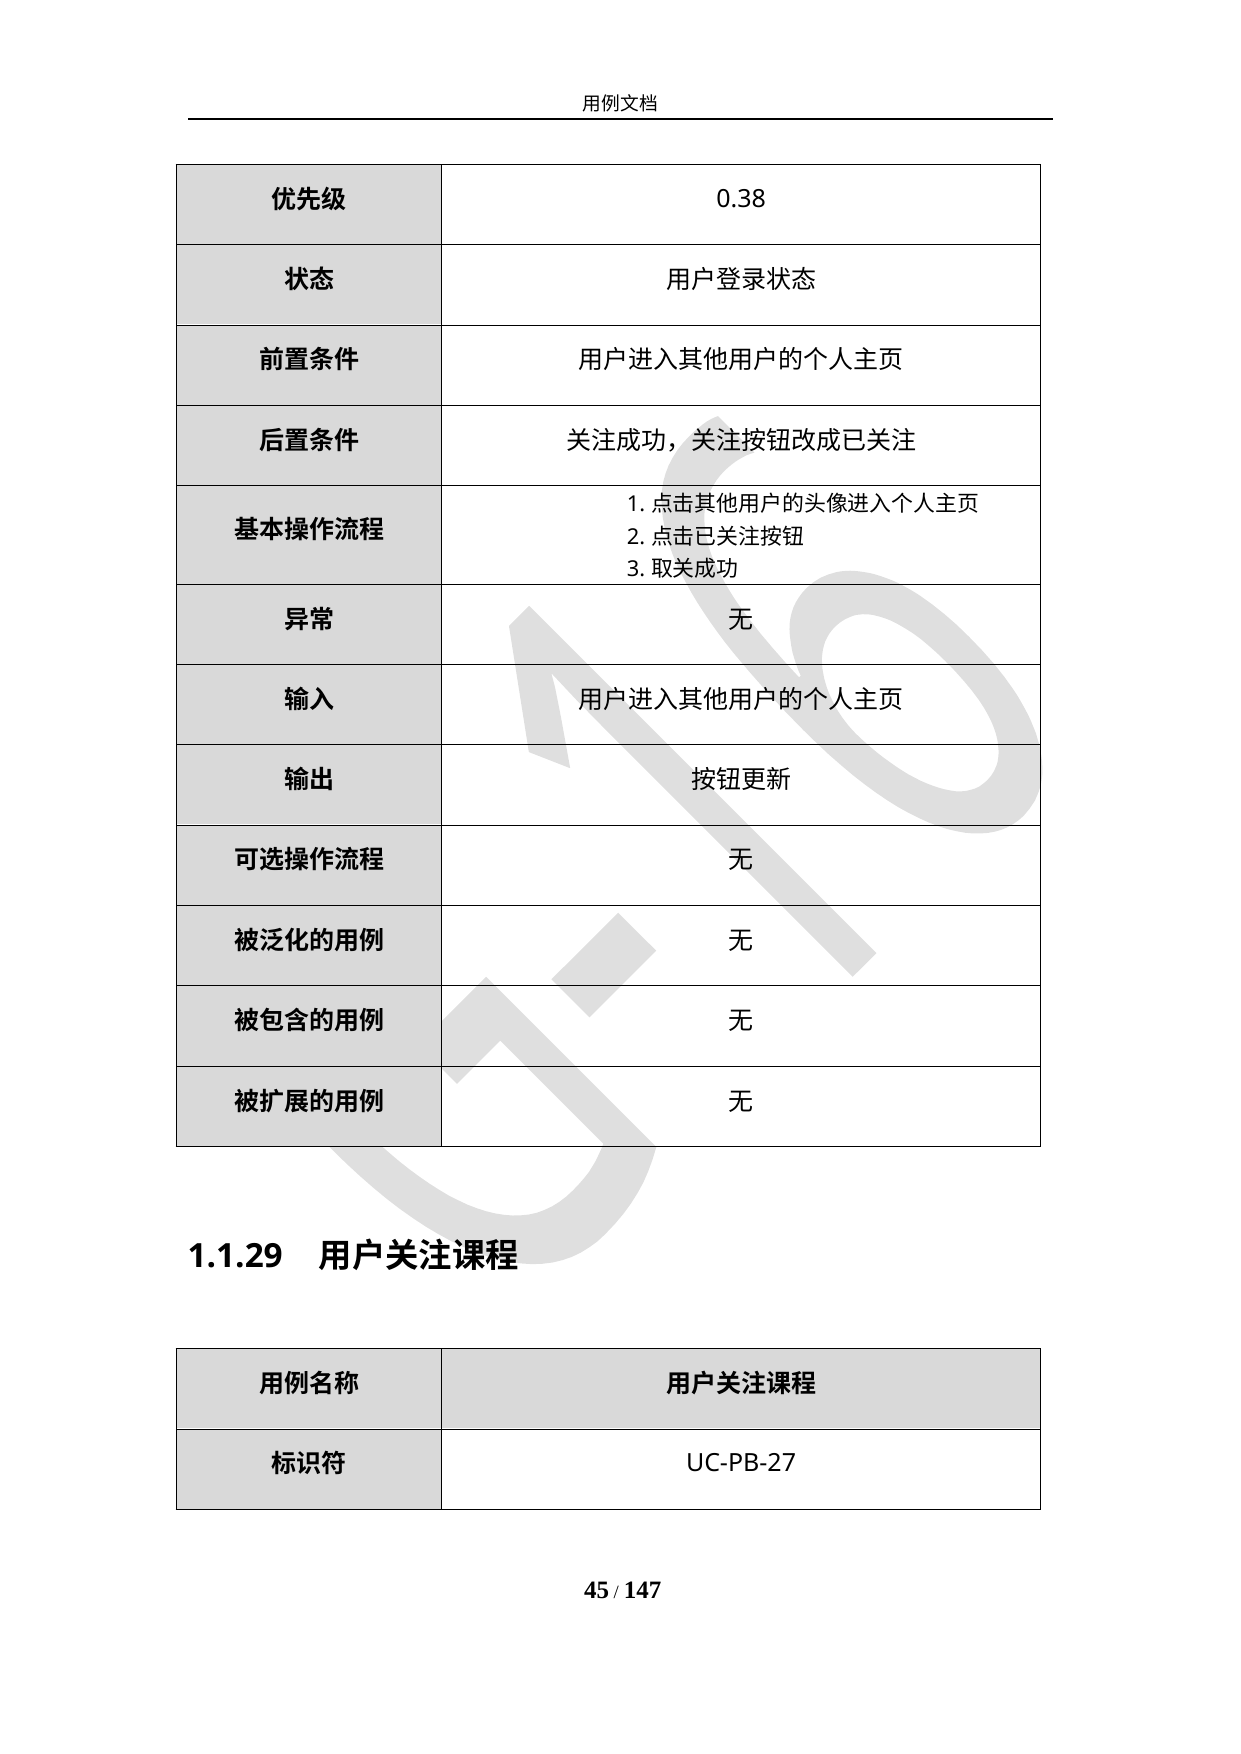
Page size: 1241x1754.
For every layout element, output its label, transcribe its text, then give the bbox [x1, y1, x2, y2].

table_cell 状态 [177, 245, 441, 324]
table_cell 无 [442, 986, 1040, 1066]
table_cell 优先级 [177, 165, 441, 244]
table_cell UC-PB-27 [442, 1430, 1040, 1509]
table_cell 无 [442, 906, 1040, 985]
table_cell 被泛化的用例 [177, 906, 441, 985]
table_cell 关注成功，关注按钮改成已关注 [442, 406, 1040, 485]
table_cell 输入 [177, 665, 441, 744]
table_cell 0.38 [442, 165, 1040, 244]
table_cell 无 [442, 826, 1040, 905]
table_cell 1. 点击其他用户的头像进入个人主页 2. 点击已关注按钮 3. 取关成功 [442, 486, 1040, 584]
table_cell 输出 [177, 745, 441, 824]
subtitle 用户关注课程 [187, 1221, 1053, 1286]
table_cell 后置条件 [177, 406, 441, 485]
table_cell 无 [442, 1067, 1040, 1146]
table_cell 用户进入其他用户的个人主页 [442, 665, 1040, 744]
table_cell 被扩展的用例 [177, 1067, 441, 1146]
table_cell 基本操作流程 [177, 486, 441, 584]
table_cell 异常 [177, 585, 441, 664]
table_header 用户关注课程 [442, 1349, 1040, 1428]
table_header 用例名称 [177, 1349, 441, 1428]
table_cell 用户进入其他用户的个人主页 [442, 326, 1040, 405]
table_cell 被包含的用例 [177, 986, 441, 1066]
table_cell 前置条件 [177, 326, 441, 405]
table_cell 无 [442, 585, 1040, 664]
table_cell 标识符 [177, 1430, 441, 1509]
table_cell 可选操作流程 [177, 826, 441, 905]
table_cell 按钮更新 [442, 745, 1040, 824]
table_cell 用户登录状态 [442, 245, 1040, 324]
